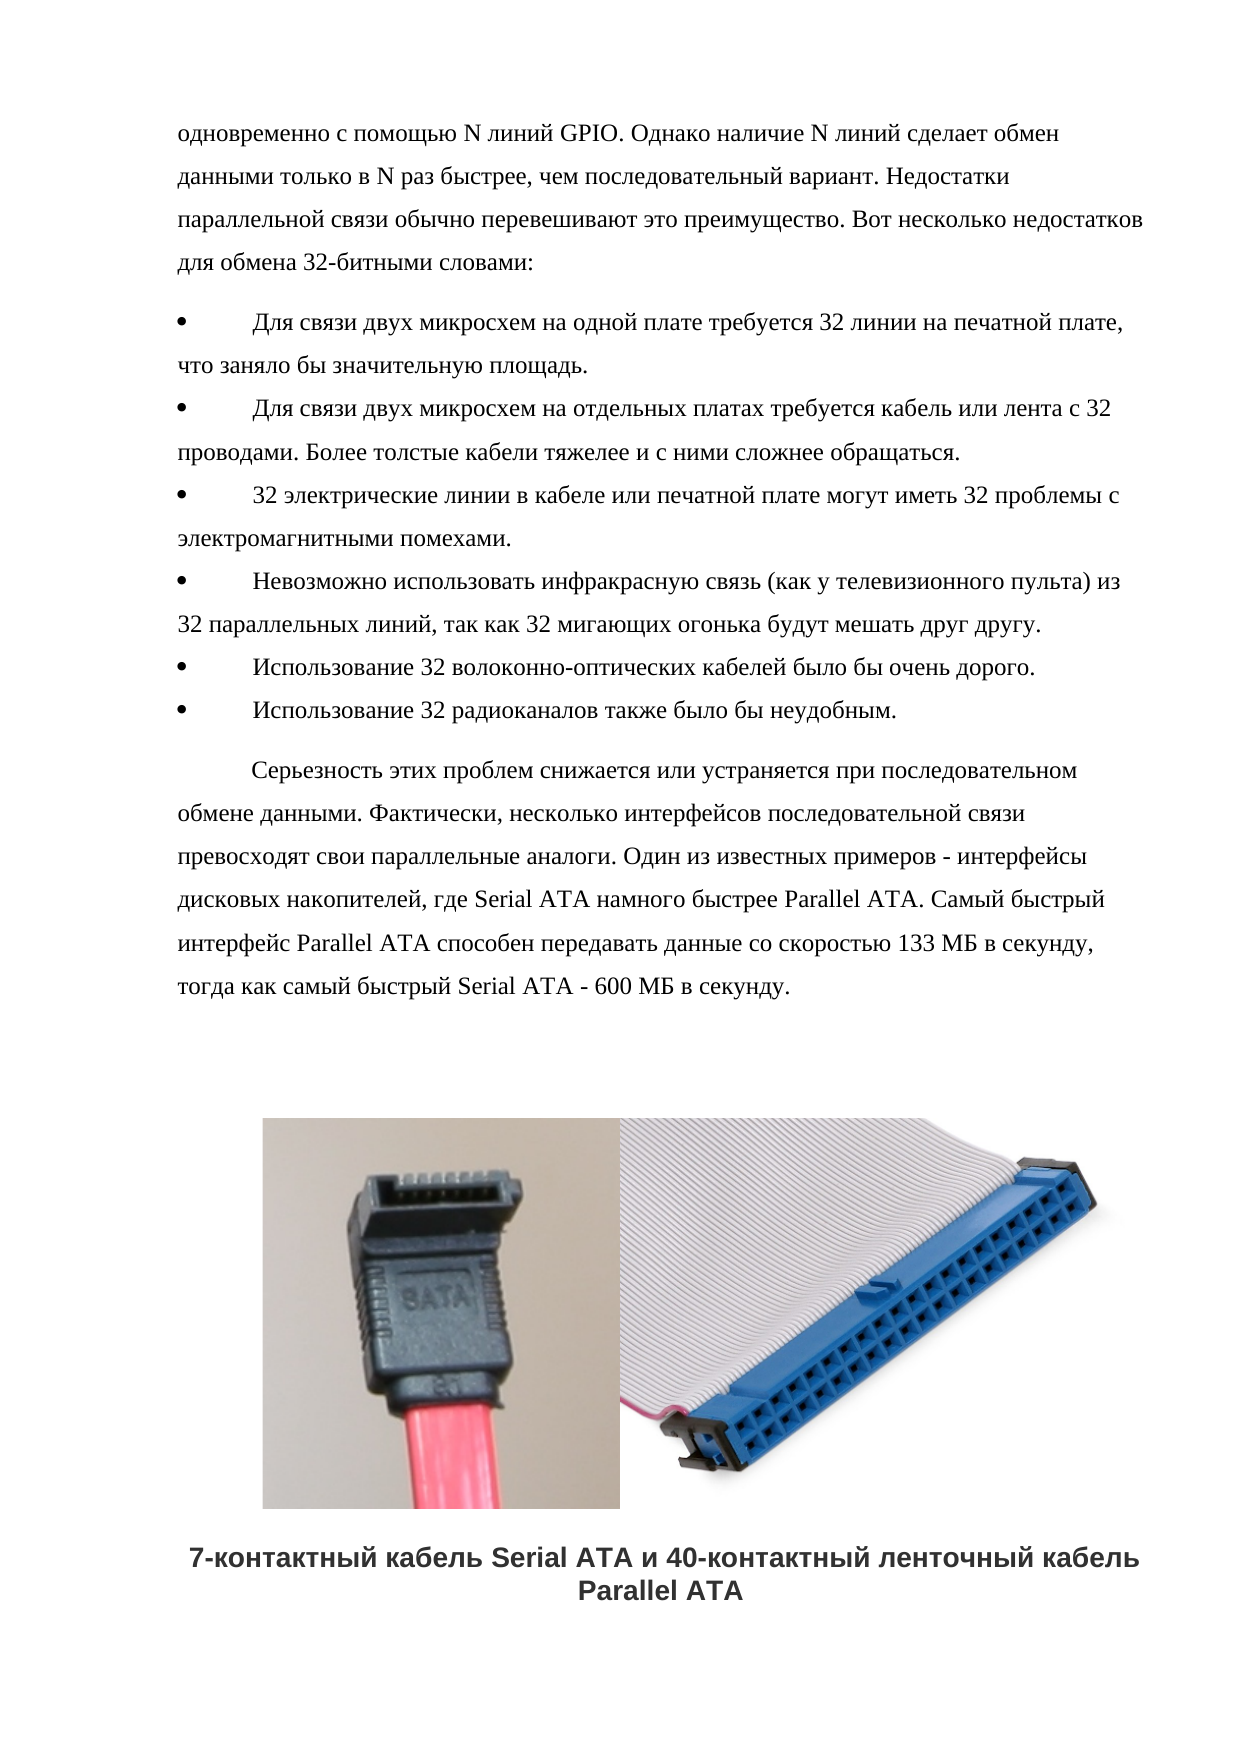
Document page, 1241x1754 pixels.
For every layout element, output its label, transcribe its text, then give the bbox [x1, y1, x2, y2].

list Невозможно использовать инфракрасную связь (как у телевизионного пульта) из 32 параллельных линий, так как 32 мигающих огонька будут мешать друг другу. [177, 566, 1152, 638]
list Использование 32 радиоканалов также было бы неудобным. [177, 695, 1152, 724]
list Использование 32 волоконно-оптических кабелей было бы очень дорого. [177, 652, 1152, 681]
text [177, 1119, 1152, 1606]
list Для связи двух микросхем на отдельных платах требуется кабель или лента с 32 проводами. Более толстые кабели тяжелее и с ними сложнее обращаться. [177, 393, 1152, 465]
list Для связи двух микросхем на одной плате требуется 32 линии на печатной плате, что заняло бы значительную площадь. [177, 307, 1152, 379]
list 32 электрические линии в кабеле или печатной плате могут иметь 32 проблемы с электромагнитными помехами. [177, 480, 1152, 552]
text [177, 118, 1152, 276]
text Серьезность этих проблем снижается или устраняется при последовательном обмене данными. Фактически, несколько интерфейсов последовательной связи превосходят свои параллельные аналоги. Один из известных примеров - интерфейсы дисковых накопителей, где Serial ATA намного быстрее Parallel ATA. Самый быстрый интерфейс Parallel ATA способен передавать данные со скоростью 133 МБ в секунду, тогда как самый быстрый Serial ATA - 600 МБ в секунду. [177, 755, 1152, 999]
picture [262, 1118, 1140, 1509]
